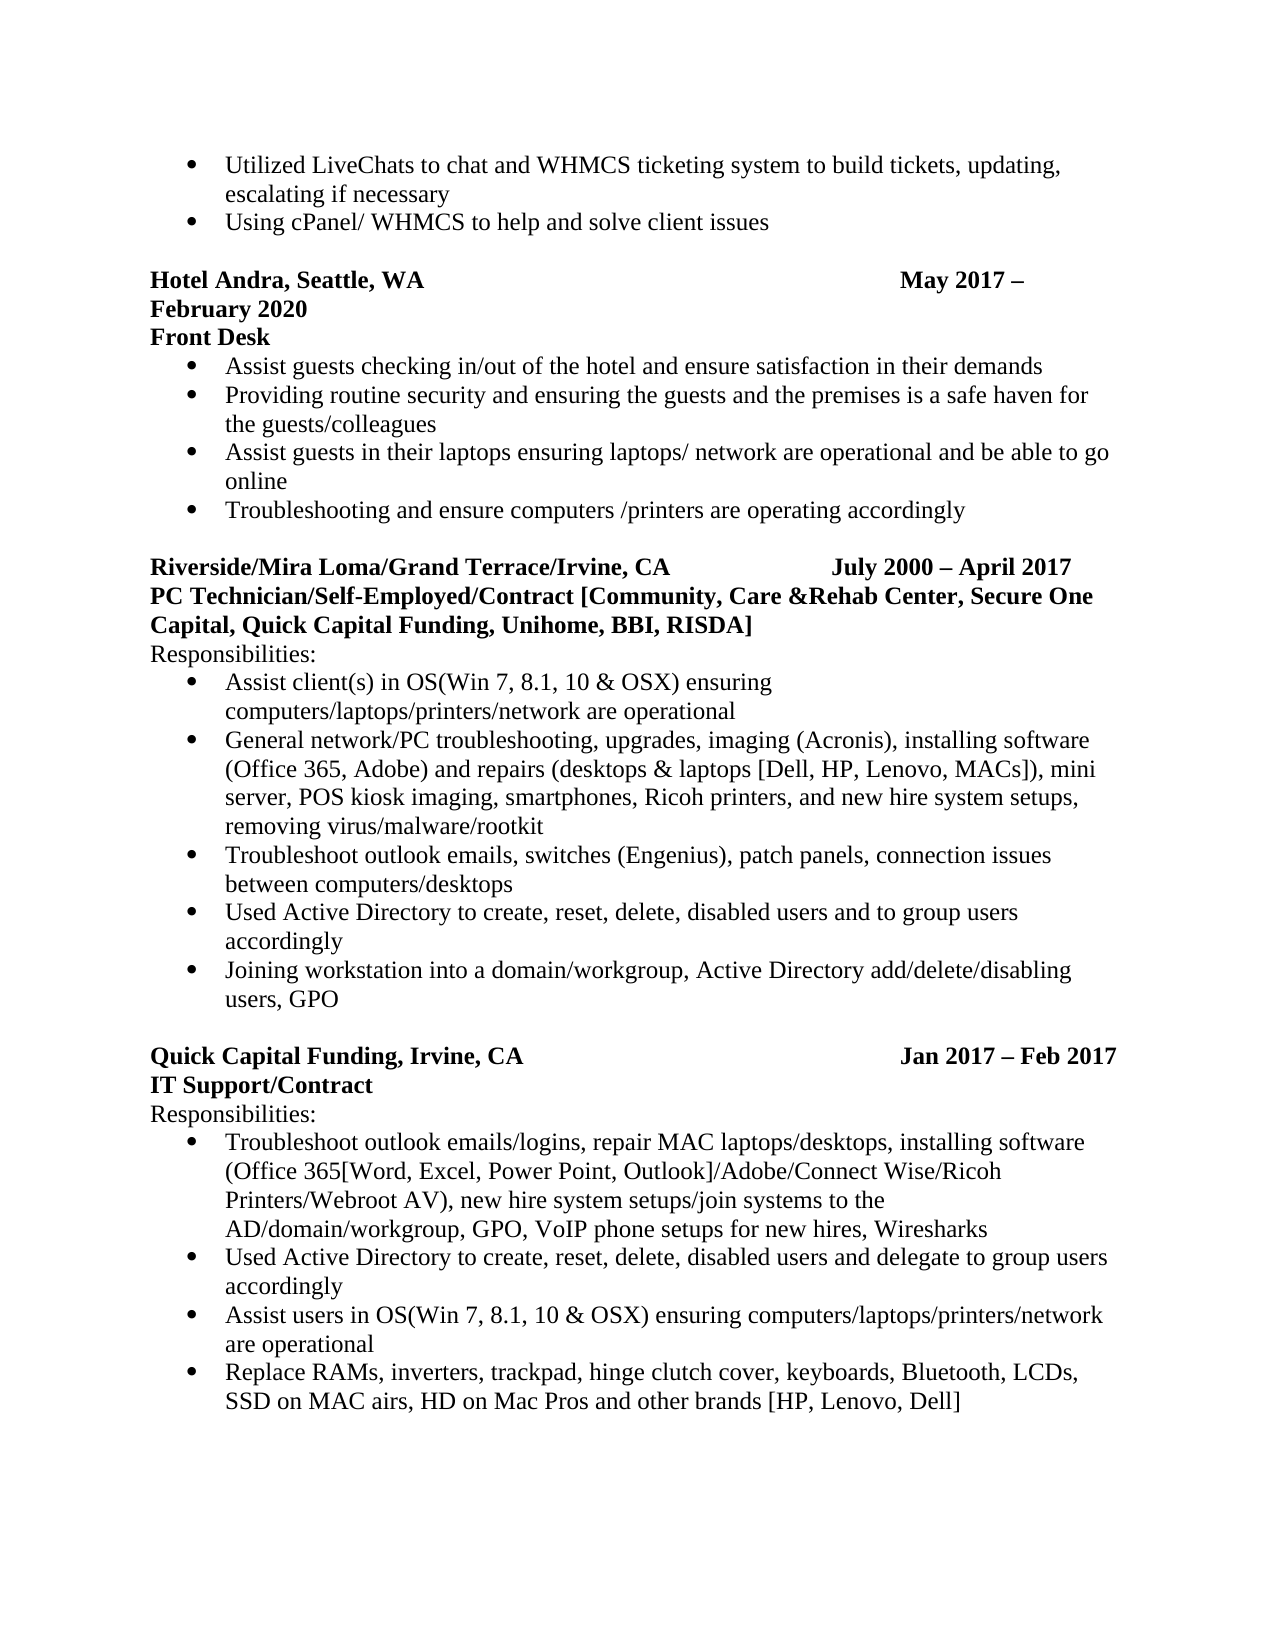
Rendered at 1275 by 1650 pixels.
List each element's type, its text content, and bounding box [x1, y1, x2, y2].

text Front Desk [150, 322, 1125, 351]
list Replace RAMs, inverters, trackpad, hinge clutch cover, keyboards, Bluetooth, LCDs, SSD on MAC airs, HD on Mac Pros and other brands [HP, Lenovo, Dell] [187, 1357, 1125, 1415]
list Assist guests checking in/out of the hotel and ensure satisfaction in their demands [187, 351, 1125, 380]
list Utilized LiveChats to chat and WHMCS ticketing system to build tickets, updating, escalating if necessary [187, 150, 1125, 207]
list Used Active Directory to create, reset, delete, disabled users and delegate to group users accordingly [187, 1242, 1125, 1300]
text Riverside/Mira Loma/Grand Terrace/Irvine, CA July 2000 – April 2017 [150, 552, 1125, 581]
list Troubleshoot outlook emails, switches (Engenius), patch panels, connection issues between computers/desktops [187, 840, 1125, 897]
list Providing routine security and ensuring the guests and the premises is a safe haven for the guests/colleagues [187, 380, 1125, 437]
text PC Technician/Self-Employed/Contract [Community, Care &Rehab Center, Secure One Capital, Quick Capital Funding, Unihome, BBI, RISDA] [150, 581, 1125, 639]
list Assist guests in their laptops ensuring laptops/ network are operational and be able to go online [187, 437, 1125, 495]
text Responsibilities: [150, 639, 1125, 667]
text Hotel Andra, Seattle, WA May 2017 – February 2020 [150, 265, 1125, 322]
list General network/PC troubleshooting, upgrades, imaging (Acronis), installing software (Office 365, Adobe) and repairs (desktops & laptops [Dell, HP, Lenovo, MACs]), mini server, POS kiosk imaging, smartphones, Ricoh printers, and new hire system setups, removing virus/malware/rootkit [187, 725, 1125, 840]
list Troubleshooting and ensure computers /printers are operating accordingly [187, 495, 1125, 524]
list Assist client(s) in OS(Win 7, 8.1, 10 & OSX) ensuring computers/laptops/printers/network are operational [187, 667, 1125, 725]
list Joining workstation into a domain/workgroup, Active Directory add/delete/disabling users, GPO [187, 955, 1125, 1012]
list Using cPanel/ WHMCS to help and solve client issues [187, 207, 1125, 236]
text IT Support/Contract [150, 1070, 1125, 1099]
list Troubleshoot outlook emails/logins, repair MAC laptops/desktops, installing software (Office 365[Word, Excel, Power Point, Outlook]/Adobe/Connect Wise/Ricoh Printers/Webroot AV), new hire system setups/join systems to the AD/domain/workgroup, GPO, VoIP phone setups for new hires, Wiresharks [187, 1127, 1125, 1242]
list Used Active Directory to create, reset, delete, disabled users and to group users accordingly [187, 897, 1125, 955]
list Assist users in OS(Win 7, 8.1, 10 & OSX) ensuring computers/laptops/printers/network are operational [187, 1300, 1125, 1357]
text Responsibilities: [150, 1099, 1125, 1127]
text Quick Capital Funding, Irvine, CA Jan 2017 – Feb 2017 [150, 1041, 1125, 1070]
